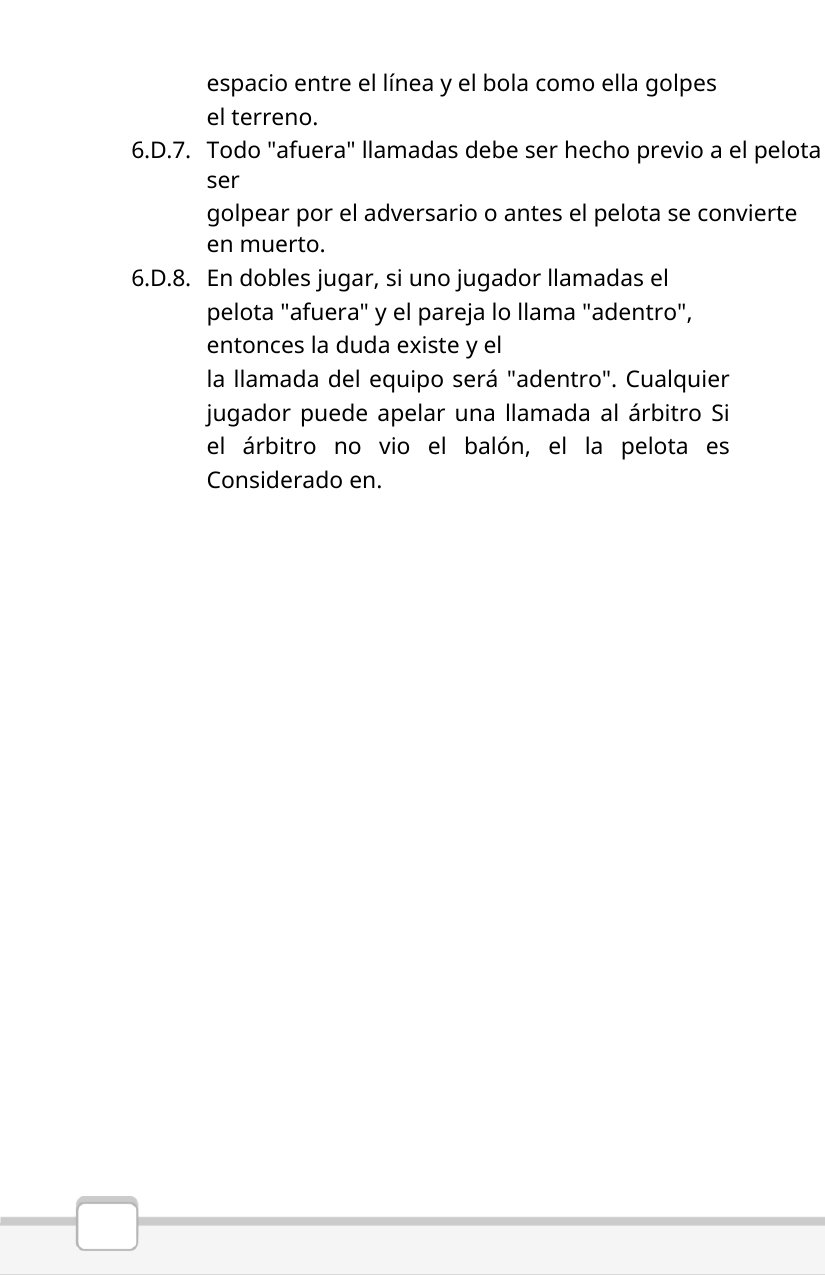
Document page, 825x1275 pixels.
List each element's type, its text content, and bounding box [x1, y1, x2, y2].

text la llamada del equipo será "adentro". Cualquier jugador puede apelar una llamada al árbitro Si el árbitro no vio el balón, el la pelota es Considerado en. [206, 363, 730, 495]
text golpear por el adversario o antes el pelota se convierte en muerto. [206, 197, 825, 259]
picture [0, 1196, 825, 1275]
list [131, 67, 740, 132]
list En dobles jugar, si uno jugador llamadas el pelota "afuera" y el pareja lo llama "adentro", entonces la duda existe y el [131, 262, 730, 360]
list Todo "afuera" llamadas debe ser hecho previo a el pelota ser [131, 134, 825, 194]
